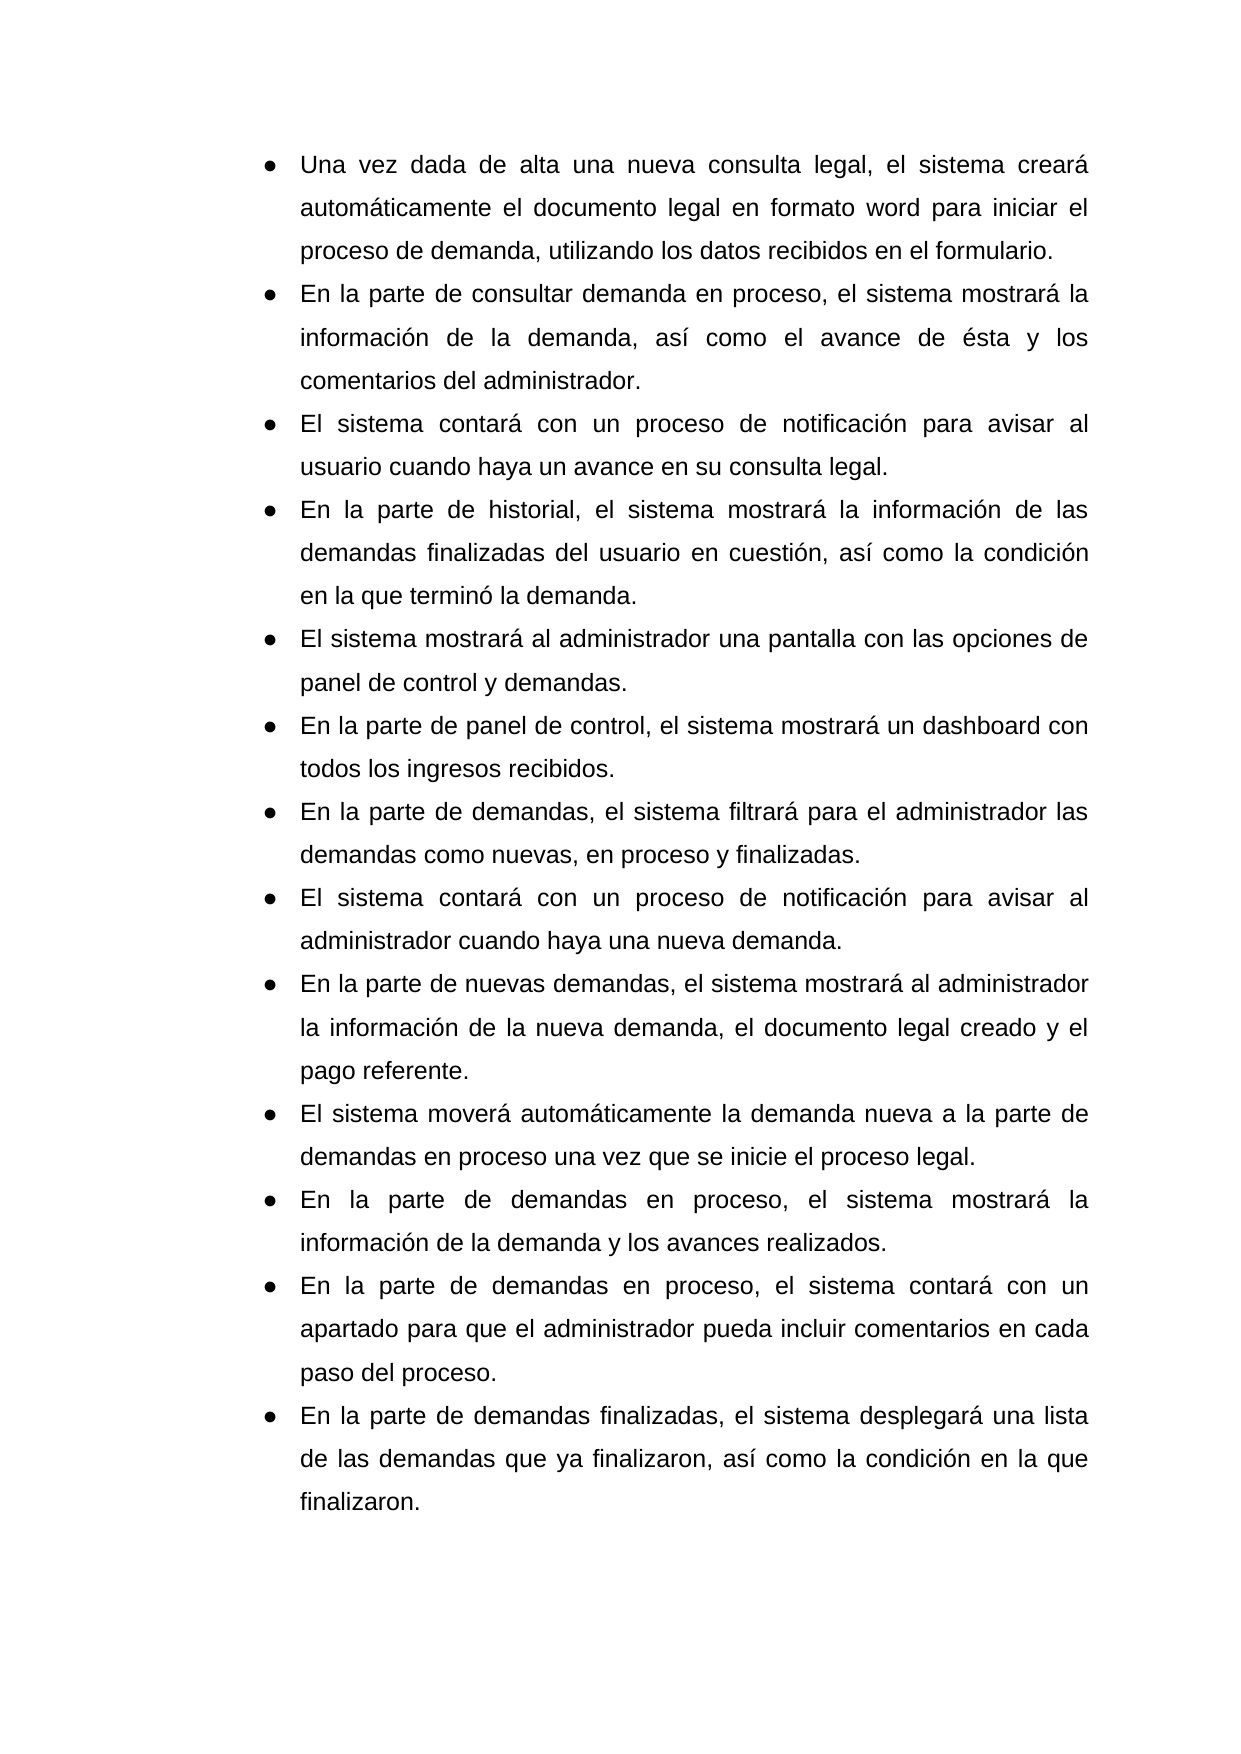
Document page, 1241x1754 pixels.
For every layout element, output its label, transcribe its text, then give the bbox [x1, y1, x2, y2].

list En la parte de historial, el sistema mostrará la información de las demandas finalizadas del usuario en cuestión, así como la condición en la que terminó la demanda. [262, 495, 1090, 610]
list En la parte de nuevas demandas, el sistema mostrará al administrador la información de la nueva demanda, el documento legal creado y el pago referente. [262, 969, 1090, 1084]
list En la parte de demandas, el sistema filtrará para el administrador las demandas como nuevas, en proceso y finalizadas. [262, 797, 1090, 869]
list El sistema contará con un proceso de notificación para avisar al usuario cuando haya un avance en su consulta legal. [262, 409, 1090, 481]
list En la parte de consultar demanda en proceso, el sistema mostrará la información de la demanda, así como el avance de ésta y los comentarios del administrador. [262, 279, 1090, 394]
list En la parte de panel de control, el sistema mostrará un dashboard con todos los ingresos recibidos. [262, 711, 1090, 782]
list En la parte de demandas finalizadas, el sistema desplegará una lista de las demandas que ya finalizaron, así como la condición en la que finalizaron. [262, 1401, 1090, 1516]
list En la parte de demandas en proceso, el sistema contará con un apartado para que el administrador pueda incluir comentarios en cada paso del proceso. [262, 1271, 1090, 1386]
list En la parte de demandas en proceso, el sistema mostrará la información de la demanda y los avances realizados. [262, 1185, 1090, 1257]
list Una vez dada de alta una nueva consulta legal, el sistema creará automáticamente el documento legal en formato word para iniciar el proceso de demanda, utilizando los datos recibidos en el formulario. [262, 150, 1090, 265]
list El sistema moverá automáticamente la demanda nueva a la parte de demandas en proceso una vez que se inicie el proceso legal. [262, 1099, 1090, 1171]
list El sistema mostrará al administrador una pantalla con las opciones de panel de control y demandas. [262, 624, 1090, 696]
list El sistema contará con un proceso de notificación para avisar al administrador cuando haya una nueva demanda. [262, 883, 1090, 955]
